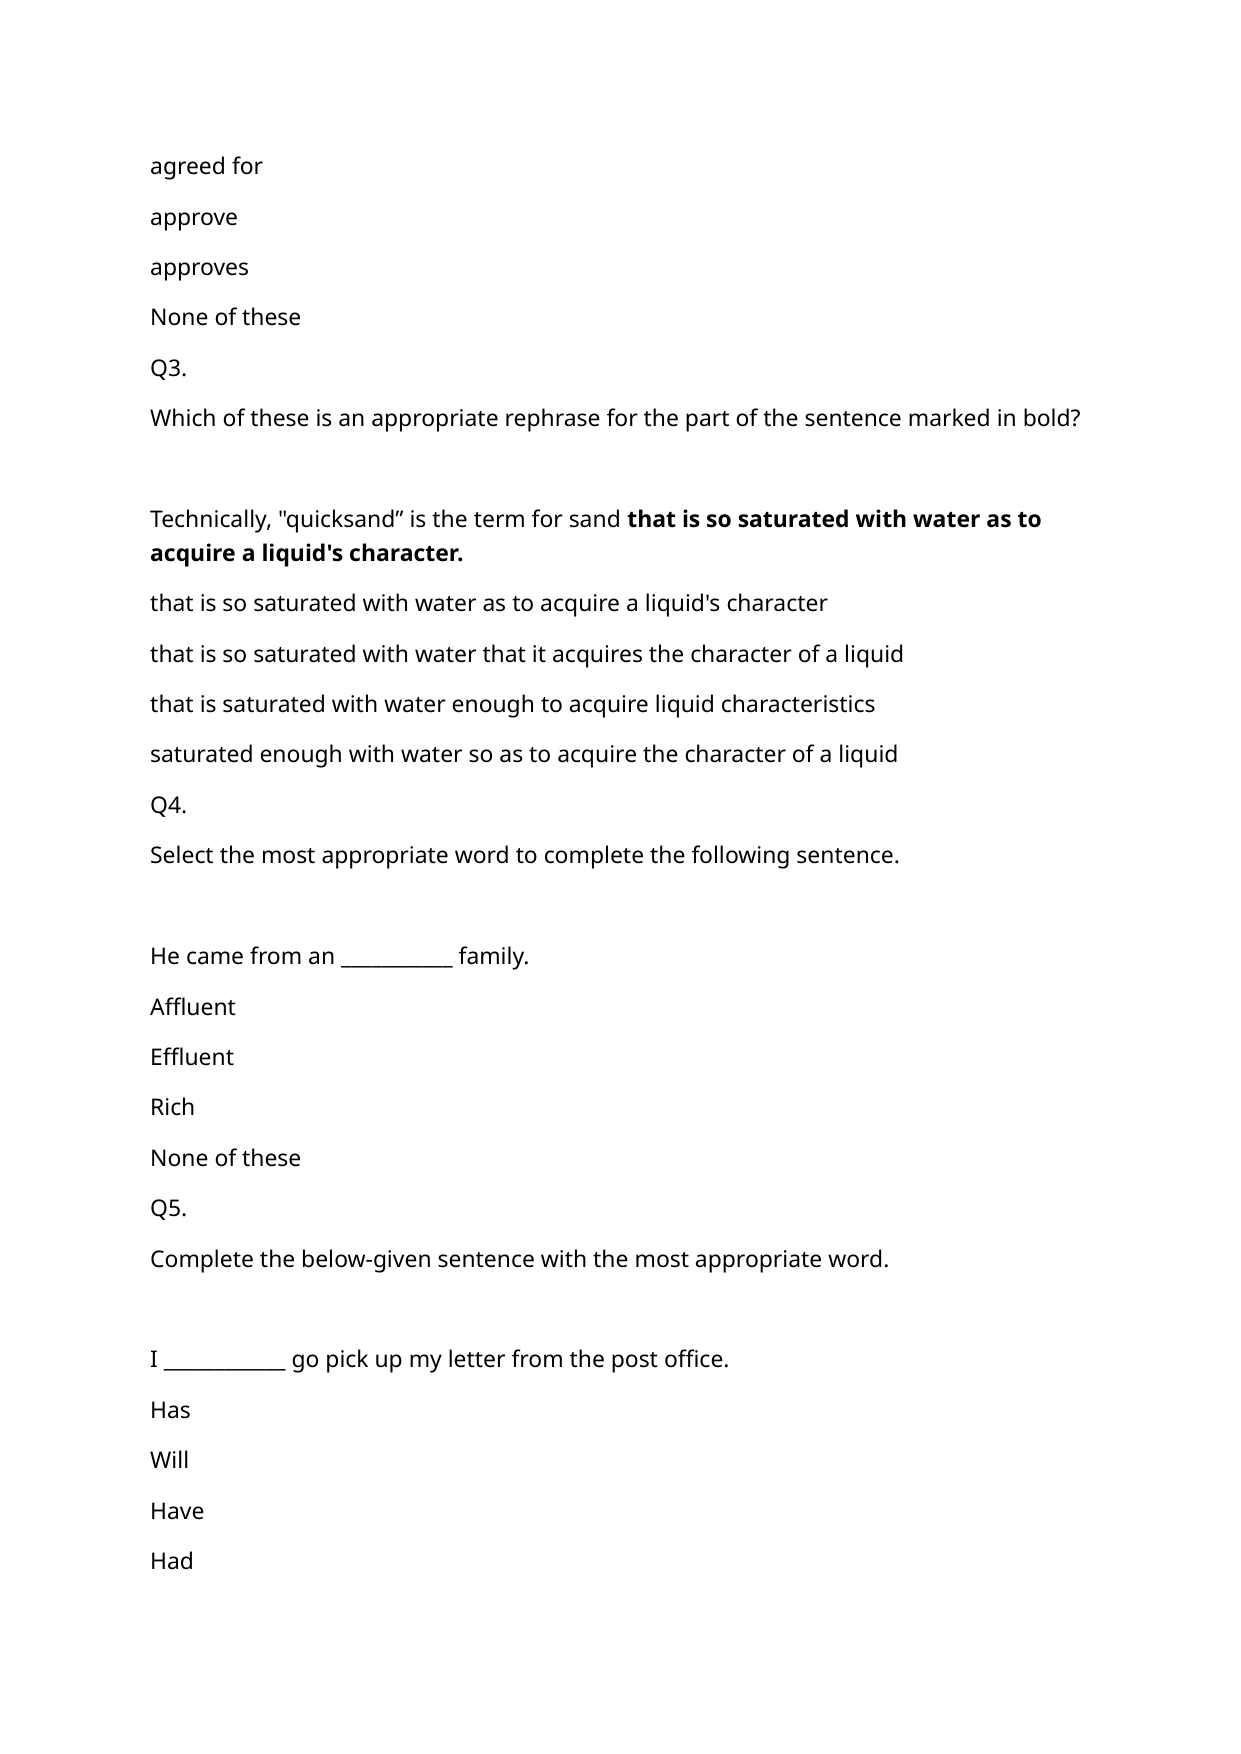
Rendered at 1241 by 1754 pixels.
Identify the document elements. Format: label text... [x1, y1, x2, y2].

text None of these [150, 301, 1090, 332]
text Q5. [150, 1192, 1090, 1223]
text Has [150, 1394, 1090, 1425]
text Have [150, 1494, 1090, 1526]
text Will [150, 1444, 1090, 1475]
text Had [150, 1545, 1090, 1576]
text that is so saturated with water as to acquire a liquid's character [150, 587, 1090, 618]
text Technically, "quicksand” is the term for sand that is so saturated with water as to acquire a liquid's character. [150, 503, 1090, 568]
text saturated enough with water so as to acquire the character of a liquid [150, 738, 1090, 769]
text approves [150, 251, 1090, 282]
text approve [150, 200, 1090, 232]
text I ____________ go pick up my letter from the post office. [150, 1343, 1090, 1374]
text Q3. [150, 352, 1090, 383]
text Select the most appropriate word to complete the following sentence. [150, 839, 1090, 870]
text None of these [150, 1142, 1090, 1173]
text Affluent [150, 990, 1090, 1022]
text agreed for [150, 150, 1090, 181]
text Rich [150, 1091, 1090, 1122]
text Effluent [150, 1041, 1090, 1072]
text that is so saturated with water that it acquires the character of a liquid [150, 637, 1090, 669]
text that is saturated with water enough to acquire liquid characteristics [150, 688, 1090, 719]
text Complete the below-given sentence with the most appropriate word. [150, 1242, 1090, 1274]
text Which of these is an appropriate rephrase for the part of the sentence marked in bold? [150, 402, 1090, 433]
text He came from an ___________ family. [150, 940, 1090, 971]
text Q4. [150, 789, 1090, 820]
